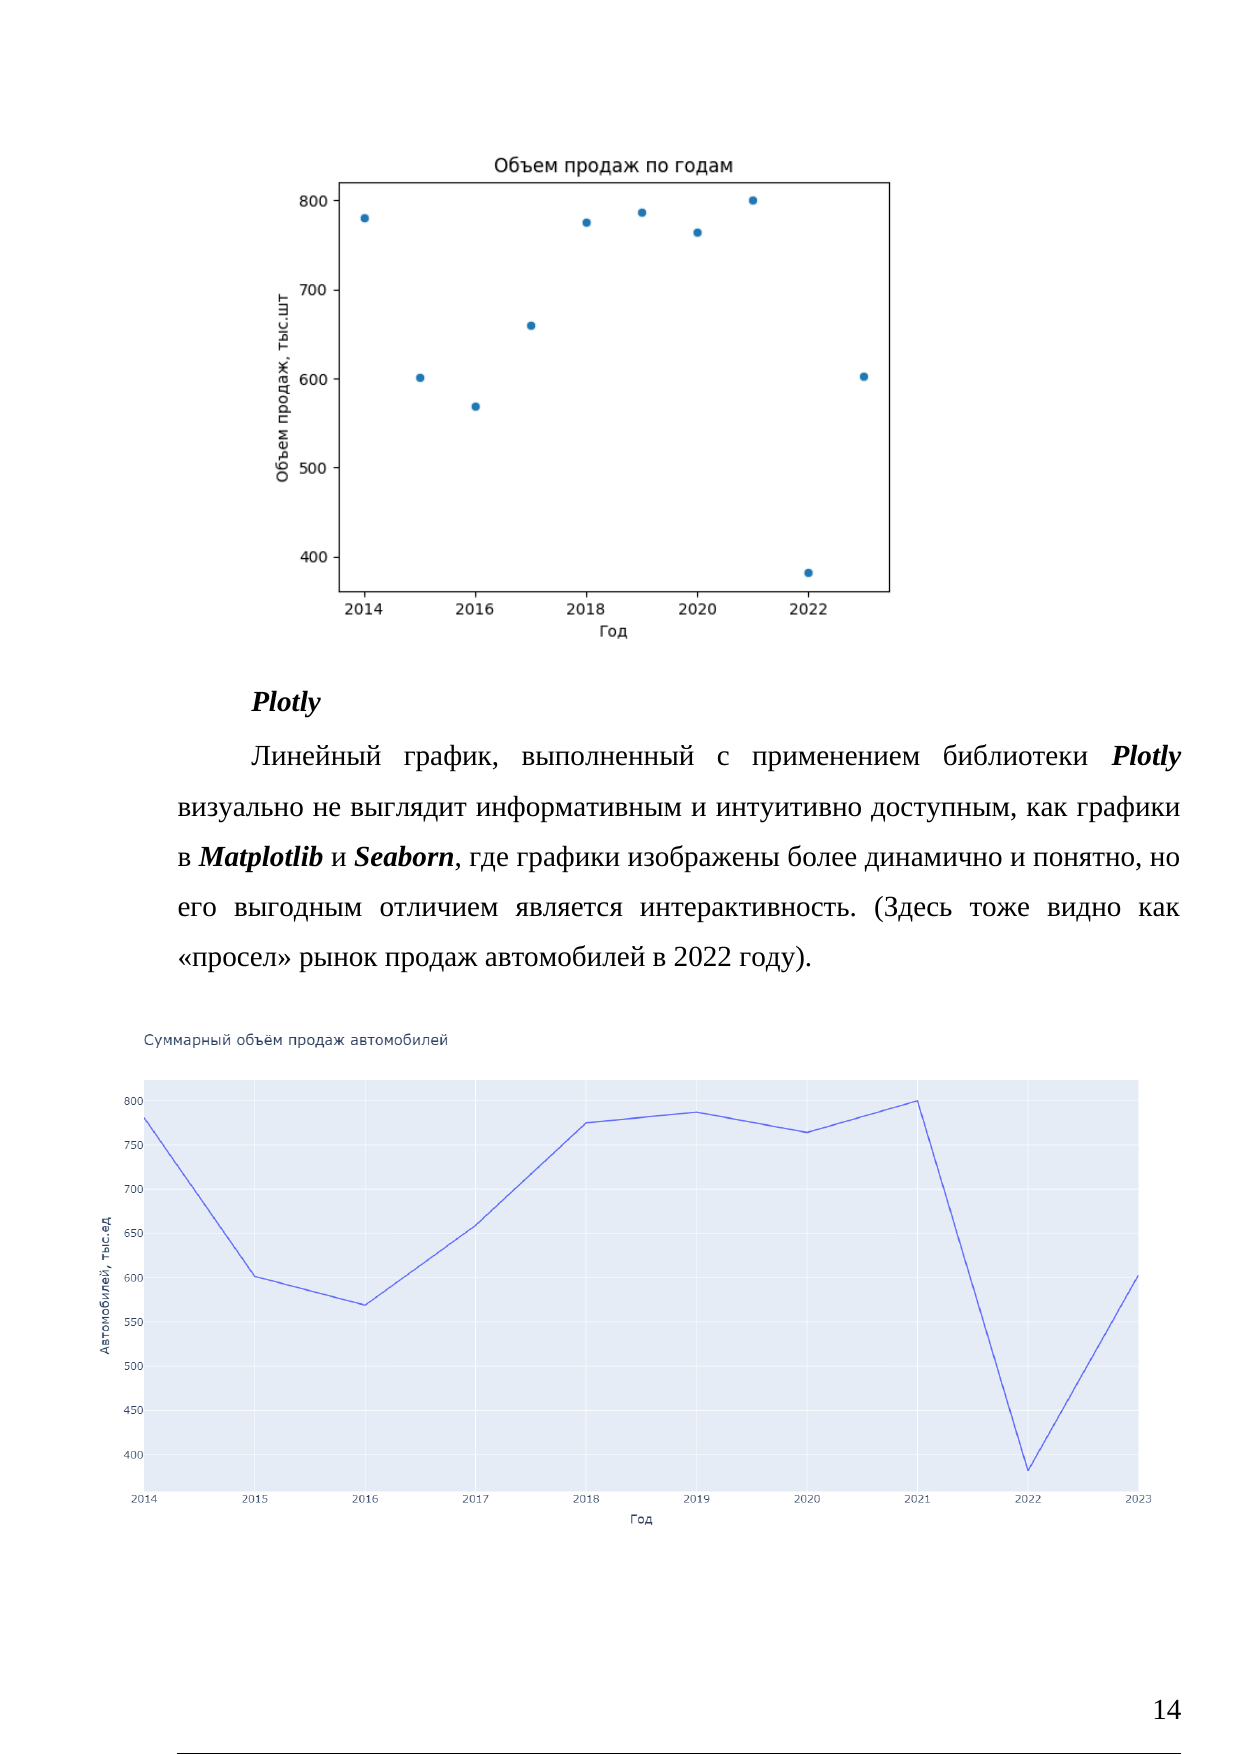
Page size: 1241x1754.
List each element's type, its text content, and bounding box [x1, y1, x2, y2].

text Plotly [177, 684, 1181, 717]
picture [88, 1010, 1194, 1547]
picture [251, 118, 959, 650]
text Линейный график, выполненный с применением библиотеки Plotly визуально не выглядит информативным и интуитивно доступным, как графики в Matplotlib и Seaborn, где графики изображены более динамично и понятно, но его выгодным отличием является интерактивность. (Здесь тоже видно как «просел» рынок продаж автомобилей в 2022 году). [177, 738, 1181, 973]
